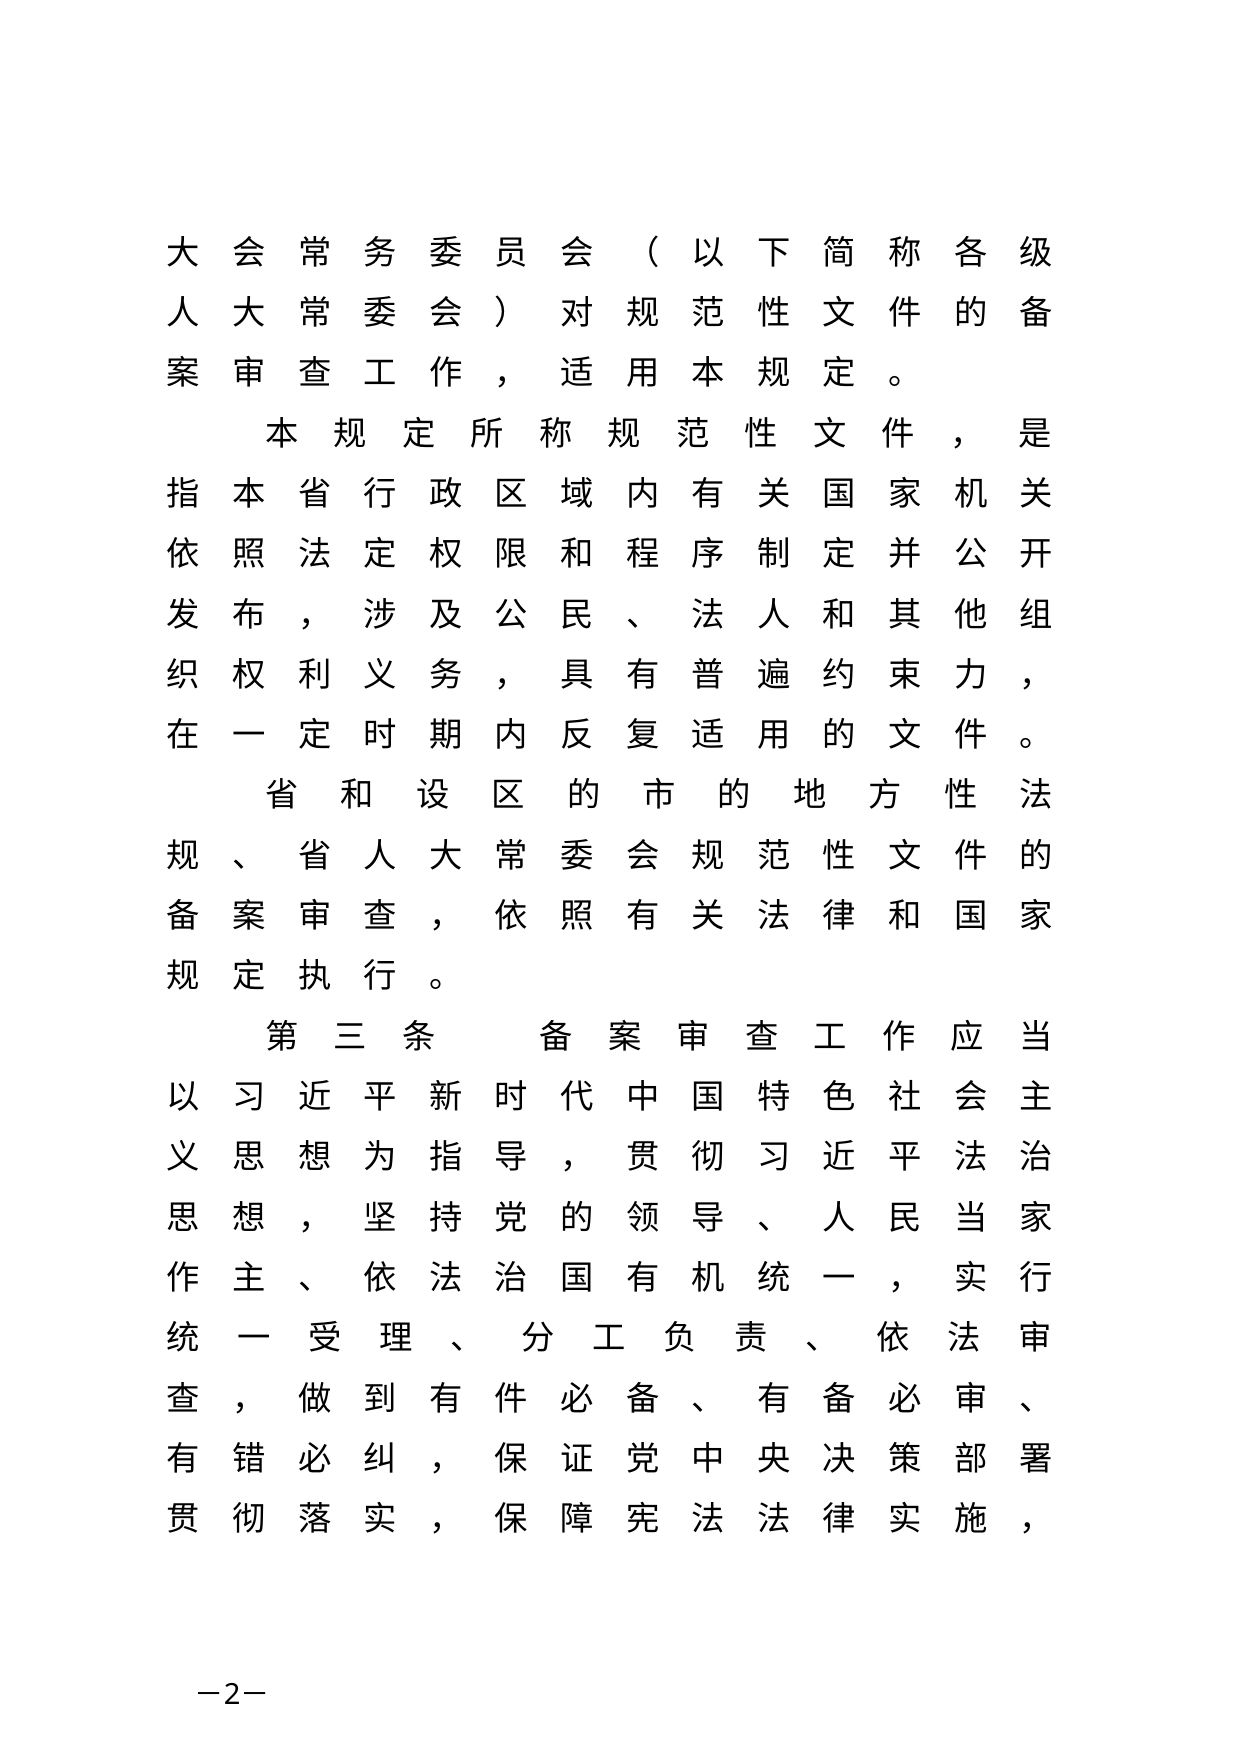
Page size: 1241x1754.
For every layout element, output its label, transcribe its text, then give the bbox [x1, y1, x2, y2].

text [167, 1003, 1085, 1546]
text 本规定所称规范性文件，是指本省行政区域内有关国家机关依照法定权限和程序制定并公开发布，涉及公民、法人和其他组织权利义务，具有普遍约束力，在一定时期内反复适用的文件。 [167, 400, 1085, 762]
text 省和设区的市的地方性法规、省人大常委会规范性文件的备案审查，依照有关法律和国家规定执行。 [167, 762, 1085, 1003]
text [167, 219, 1085, 400]
